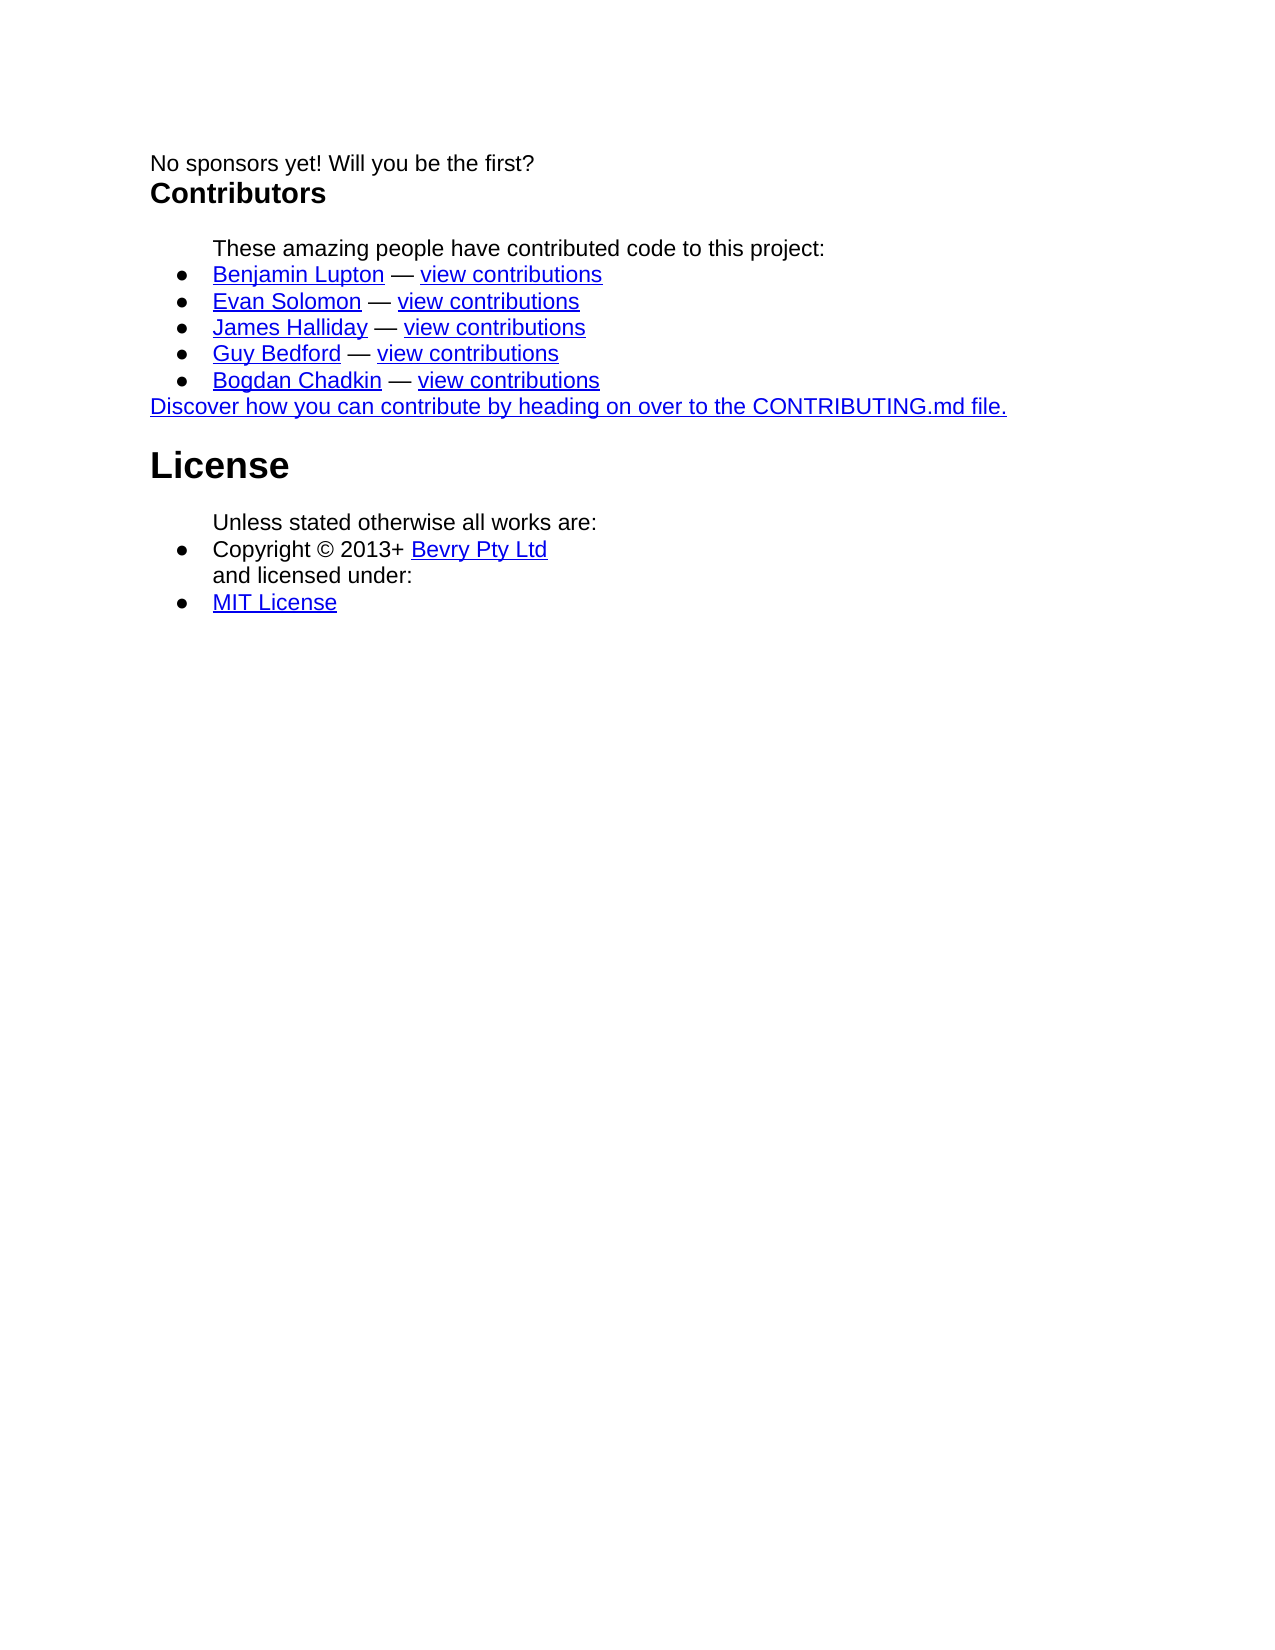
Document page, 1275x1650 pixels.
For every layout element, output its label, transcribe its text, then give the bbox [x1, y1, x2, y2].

list James Halliday — view contributions [175, 314, 1125, 340]
list Benjamin Lupton — view contributions [175, 261, 1125, 288]
text Discover how you can contribute by heading on over to the CONTRIBUTING.md file. [150, 393, 1125, 419]
list Guy Bedford — view contributions [175, 340, 1125, 367]
list MIT License [175, 588, 1125, 615]
list Bogdan Chadkin — view contributions [175, 367, 1125, 393]
text Unless stated otherwise all works are: [212, 509, 1125, 536]
text No sponsors yet! Will you be the first? [150, 150, 1125, 176]
text These amazing people have contributed code to this project: [212, 235, 1125, 261]
subtitle Contributors [150, 176, 1125, 210]
list Copyright © 2013+ Bevry Pty Ltd [175, 536, 1125, 562]
subtitle License [150, 443, 1125, 486]
list Evan Solomon — view contributions [175, 288, 1125, 314]
text and licensed under: [212, 562, 1125, 588]
